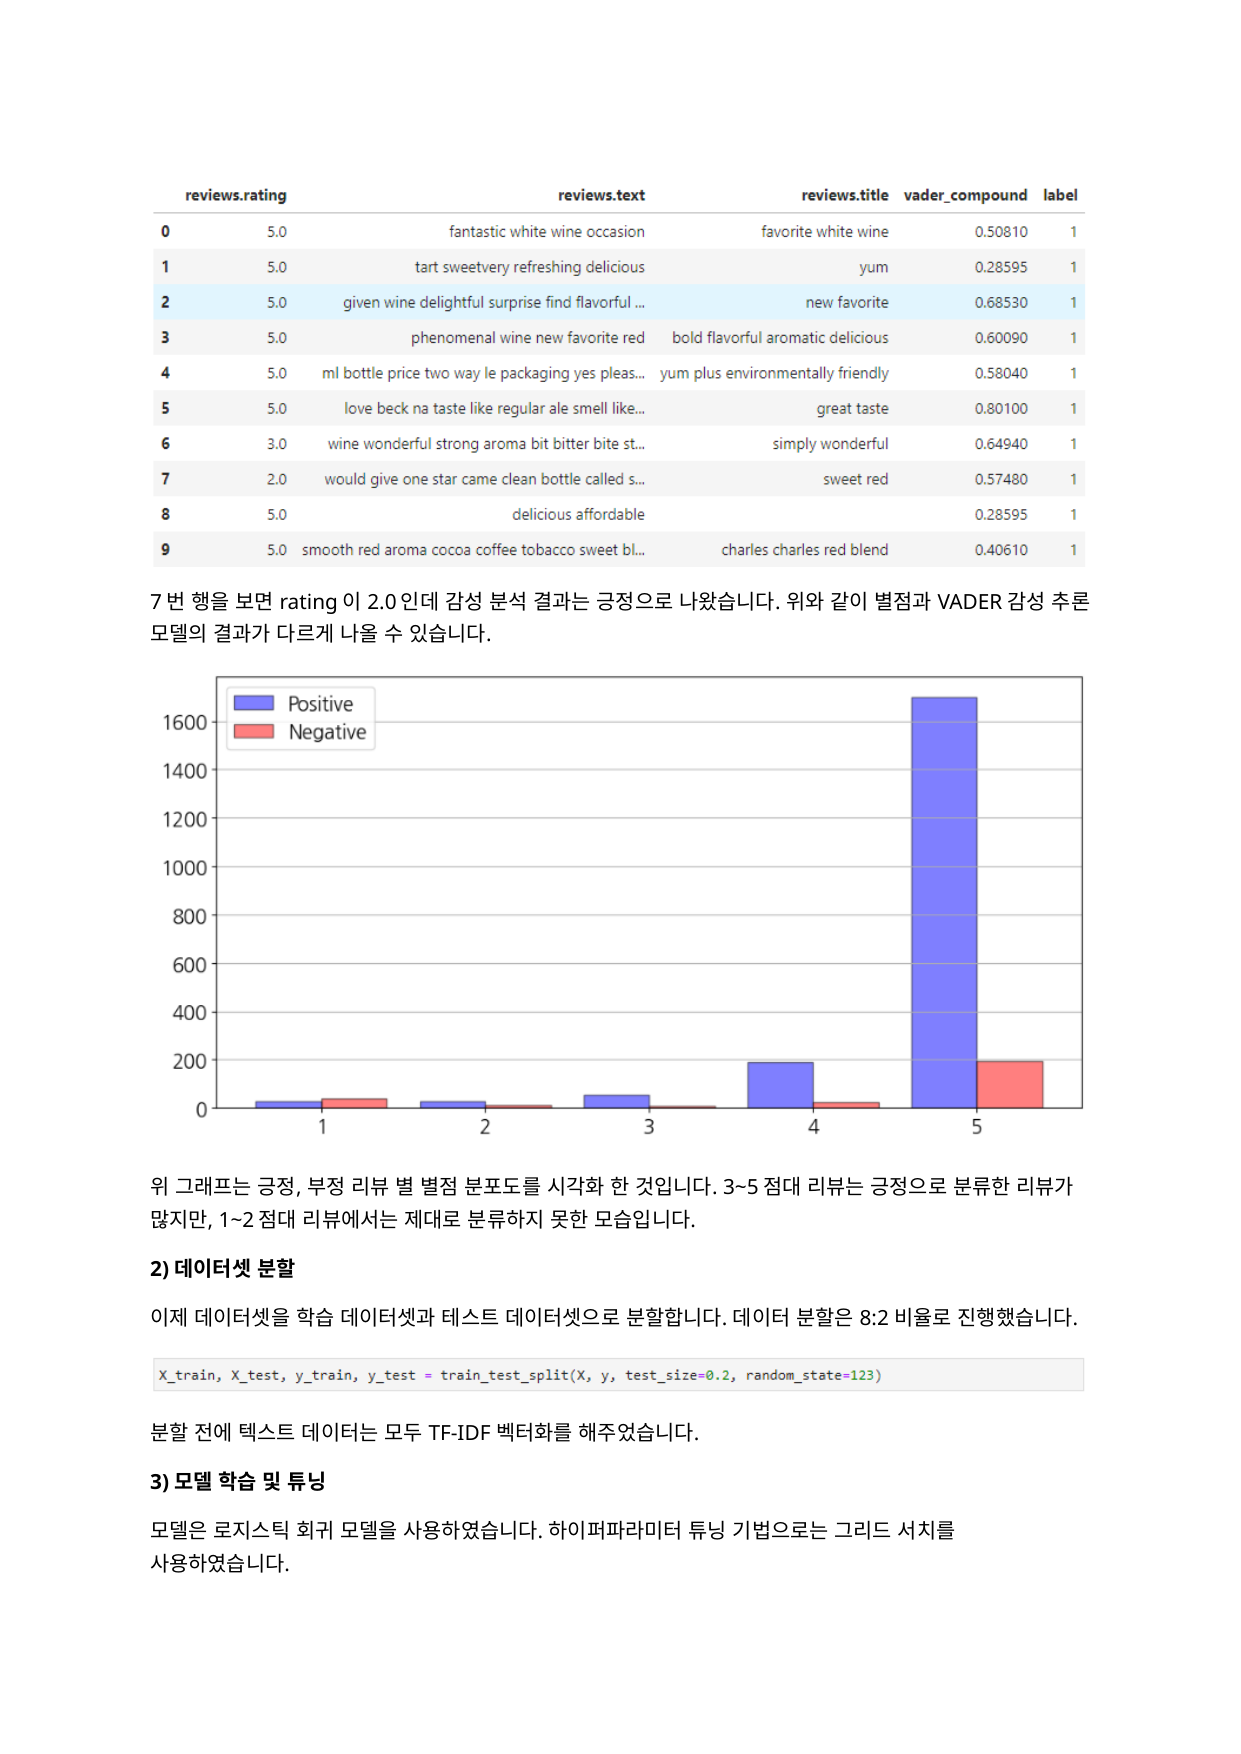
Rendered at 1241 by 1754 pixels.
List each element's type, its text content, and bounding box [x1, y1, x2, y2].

text 이제 데이터셋을 학습 데이터셋과 테스트 데이터셋으로 분할합니다. 데이터 분할은 8:2 비율로 진행했습니다. [150, 1302, 1090, 1332]
text 2) 데이터셋 분할 [150, 1252, 1090, 1283]
text 모델은 로지스틱 회귀 모델을 사용하였습니다. 하이퍼파라미터 튜닝 기법으로는 그리드 서치를 사용하였습니다. [150, 1515, 1090, 1578]
text 위 그래프는 긍정, 부정 리뷰 별 별점 분포도를 시각화 한 것입니다. 3~5점대 리뷰는 긍정으로 분류한 리뷰가 많지만, 1~2점대 리뷰에서는 제대로 분류하지 못한 모습입니다. [150, 1170, 1090, 1233]
picture [150, 1351, 1091, 1397]
picture [150, 667, 1091, 1152]
picture [150, 177, 1091, 567]
text 7번 행을 보면 rating이 2.0인데 감성 분석 결과는 긍정으로 나왔습니다. 위와 같이 별점과 VADER 감성 추론 모델의 결과가 다르게 나올 수 있습니다. [150, 585, 1090, 648]
text 분할 전에 텍스트 데이터는 모두 TF-IDF 벡터화를 해주었습니다. [150, 1416, 1090, 1446]
text 3) 모델 학습 및 튜닝 [150, 1465, 1090, 1496]
